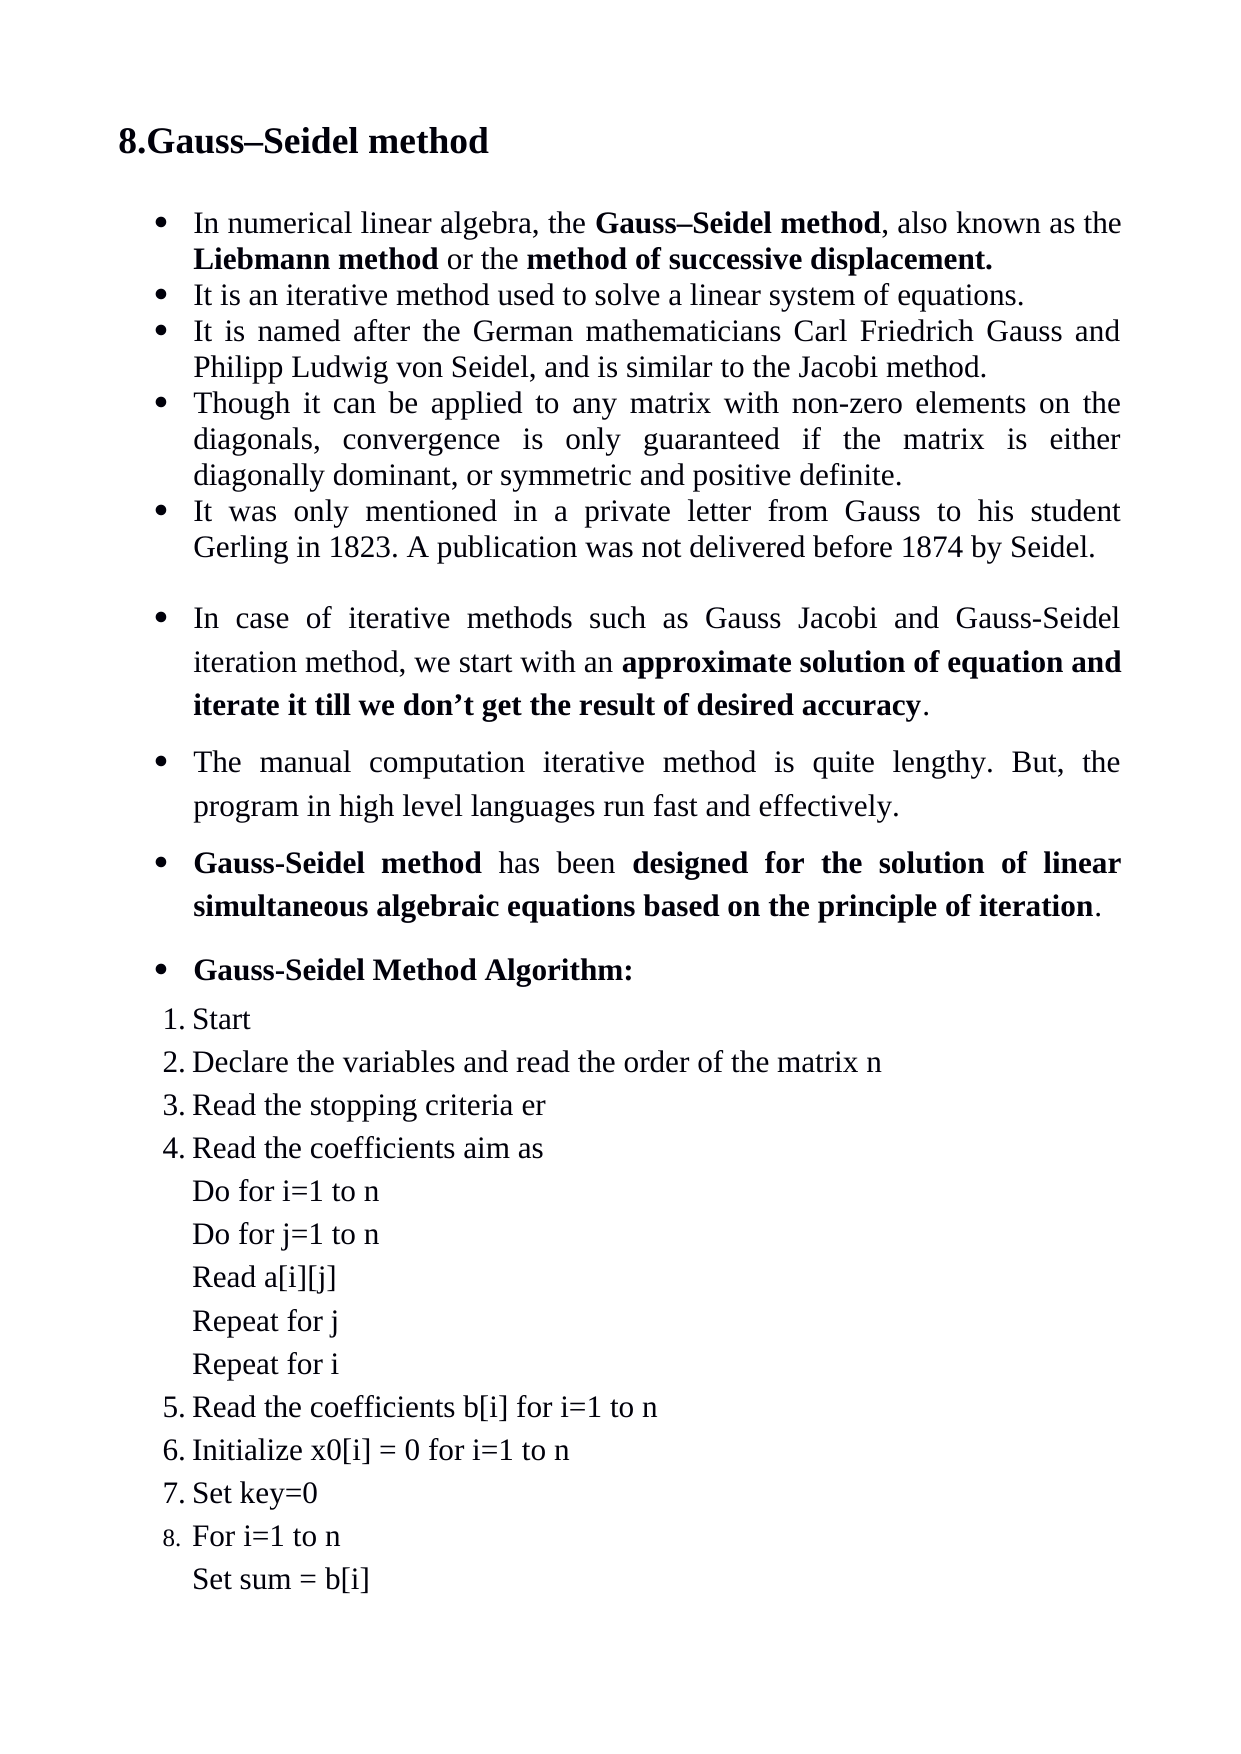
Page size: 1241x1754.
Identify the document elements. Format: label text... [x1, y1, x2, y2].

list In numerical linear algebra, the Gauss–Seidel method, also known as the Liebmann method or the method of successive displacement. [156, 204, 1122, 276]
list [162, 1517, 1122, 1597]
list Initialize x0[i] = 0 for i=1 to n [162, 1431, 1122, 1467]
list Though it can be applied to any matrix with non-zero elements on the diagonals, convergence is only guaranteed if the matrix is either diagonally dominant, or symmetric and positive definite. [156, 384, 1122, 492]
list Read the stopping criteria er [162, 1086, 1122, 1122]
text 8.Gauss–Seidel method [118, 118, 1122, 161]
list Start [162, 1000, 1122, 1036]
list It is named after the German mathematicians Carl Friedrich Gauss and Philipp Ludwig von Seidel, and is similar to the Jacobi method. [156, 312, 1122, 384]
subtitle Gauss-Seidel Method Algorithm: [156, 952, 1122, 987]
list In case of iterative methods such as Gauss Jacobi and Gauss-Seidel iteration method, we start with an approximate solution of equation and iterate it till we don’t get the result of desired accuracy. [156, 600, 1122, 722]
list It was only mentioned in a private letter from Gauss to his student Gerling in 1823. A publication was not delivered before 1874 by Seidel. [156, 492, 1122, 564]
list Read the coefficients aim as Do for i=1 to n Do for j=1 to n Read a[i][j] Repeat for j Repeat for i [162, 1129, 1122, 1381]
list Gauss-Seidel method has been designed for the solution of linear simultaneous algebraic equations based on the principle of iteration. [156, 844, 1122, 923]
list Declare the variables and read the order of the matrix n [162, 1043, 1122, 1079]
list The manual computation iterative method is quite lengthy. But, the program in high level languages run fast and effectively. [156, 744, 1122, 823]
list It is an iterative method used to solve a linear system of equations. [156, 276, 1122, 312]
list Set key=0 [162, 1474, 1122, 1510]
list Read the coefficients b[i] for i=1 to n [162, 1388, 1122, 1424]
